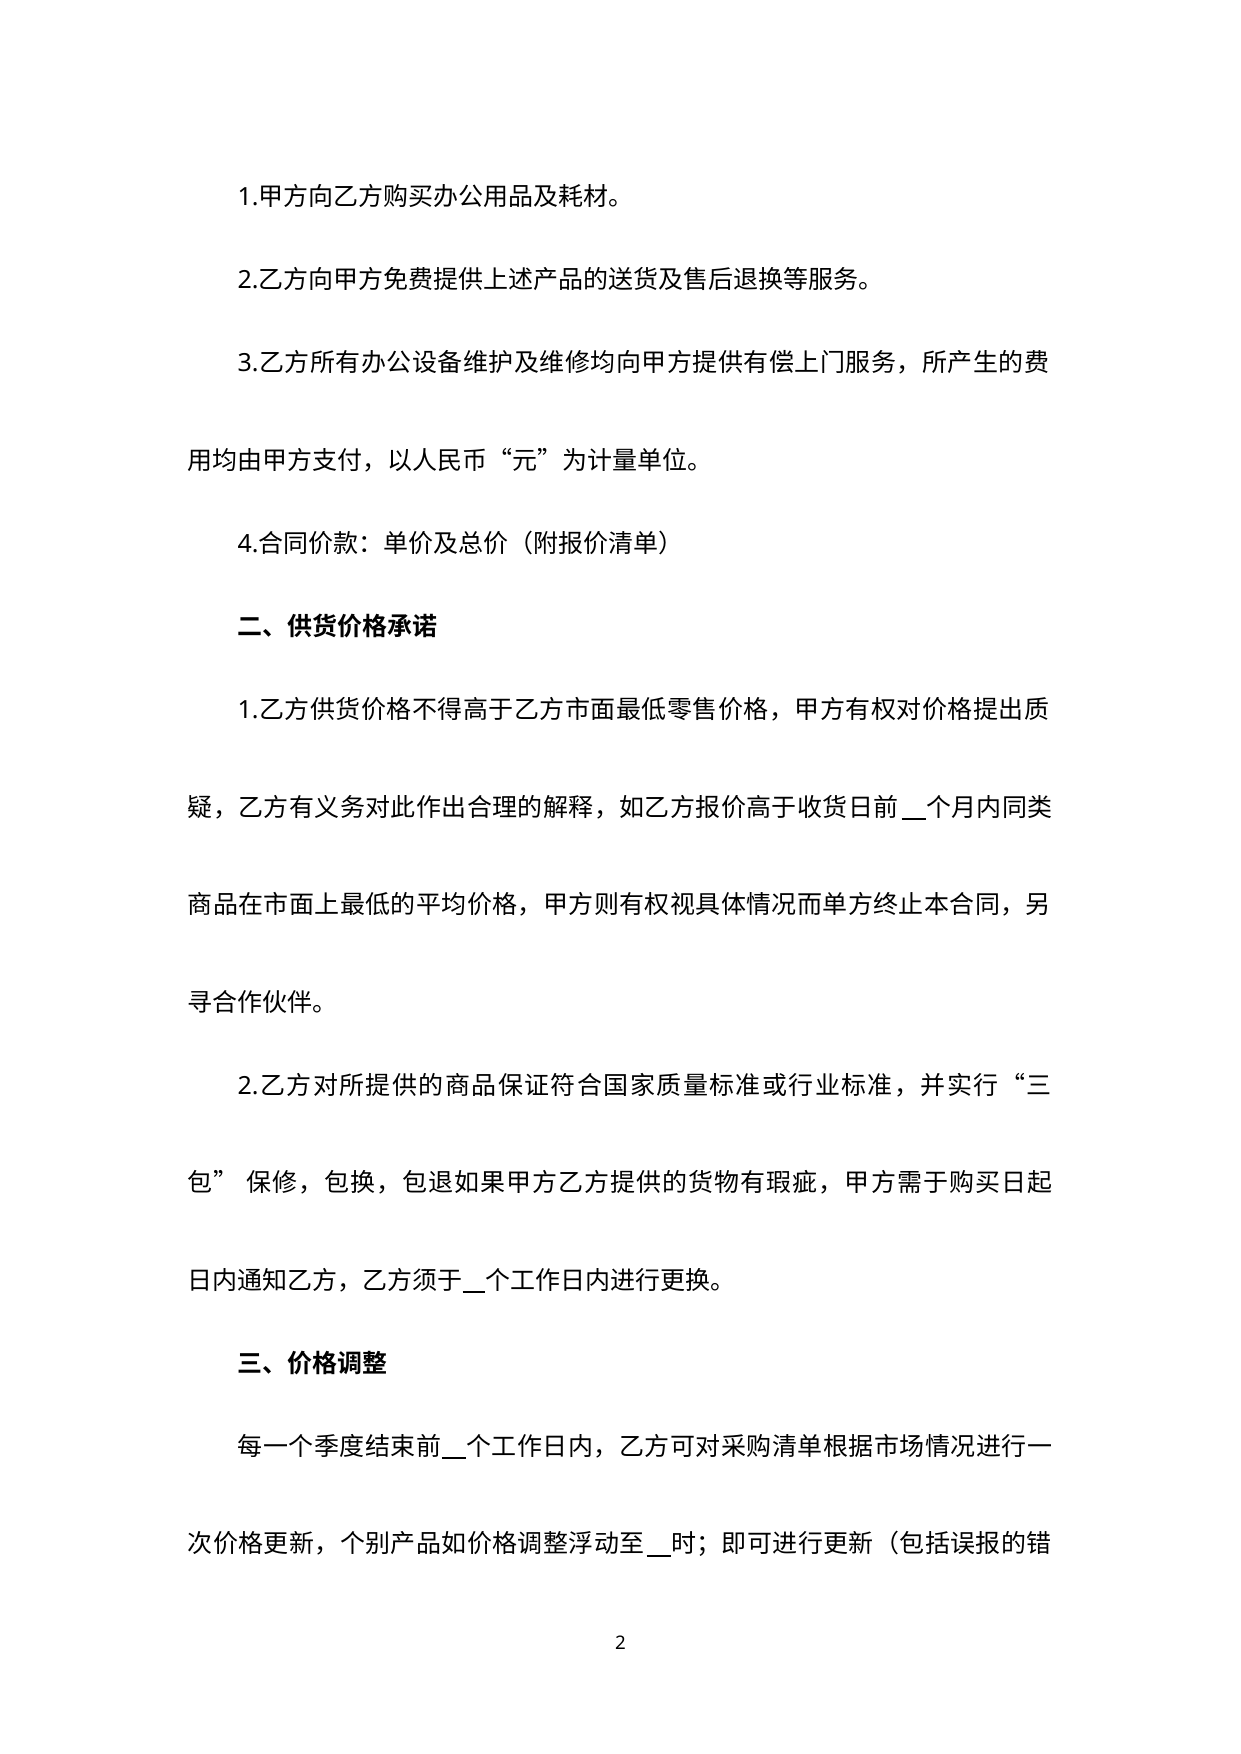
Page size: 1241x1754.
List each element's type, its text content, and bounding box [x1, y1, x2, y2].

text 三、价格调整 [187, 1329, 1053, 1394]
text 2.乙方向甲方免费提供上述产品的送货及售后退换等服务。 [187, 245, 1053, 310]
text 1.甲方向乙方购买办公用品及耗材。 [187, 162, 1053, 227]
text 2.乙方对所提供的商品保证符合国家质量标准或行业标准，并实行“三包” 保修，包换，包退如果甲方乙方提供的货物有瑕疵，甲方需于购买日起 日内通知乙方，乙方须于 个工作日内进行更换。 [187, 1051, 1053, 1311]
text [187, 1412, 1053, 1574]
text 3.乙方所有办公设备维护及维修均向甲方提供有偿上门服务，所产生的费用均由甲方支付，以人民币“元”为计量单位。 [187, 328, 1053, 491]
text 二、供货价格承诺 [187, 592, 1053, 657]
text 4.合同价款：单价及总价（附报价清单） [187, 509, 1053, 574]
text 1.乙方供货价格不得高于乙方市面最低零售价格，甲方有权对价格提出质疑，乙方有义务对此作出合理的解释，如乙方报价高于收货日前 个月内同类商品在市面上最低的平均价格，甲方则有权视具体情况而单方终止本合同，另寻合作伙伴。 [187, 675, 1053, 1033]
